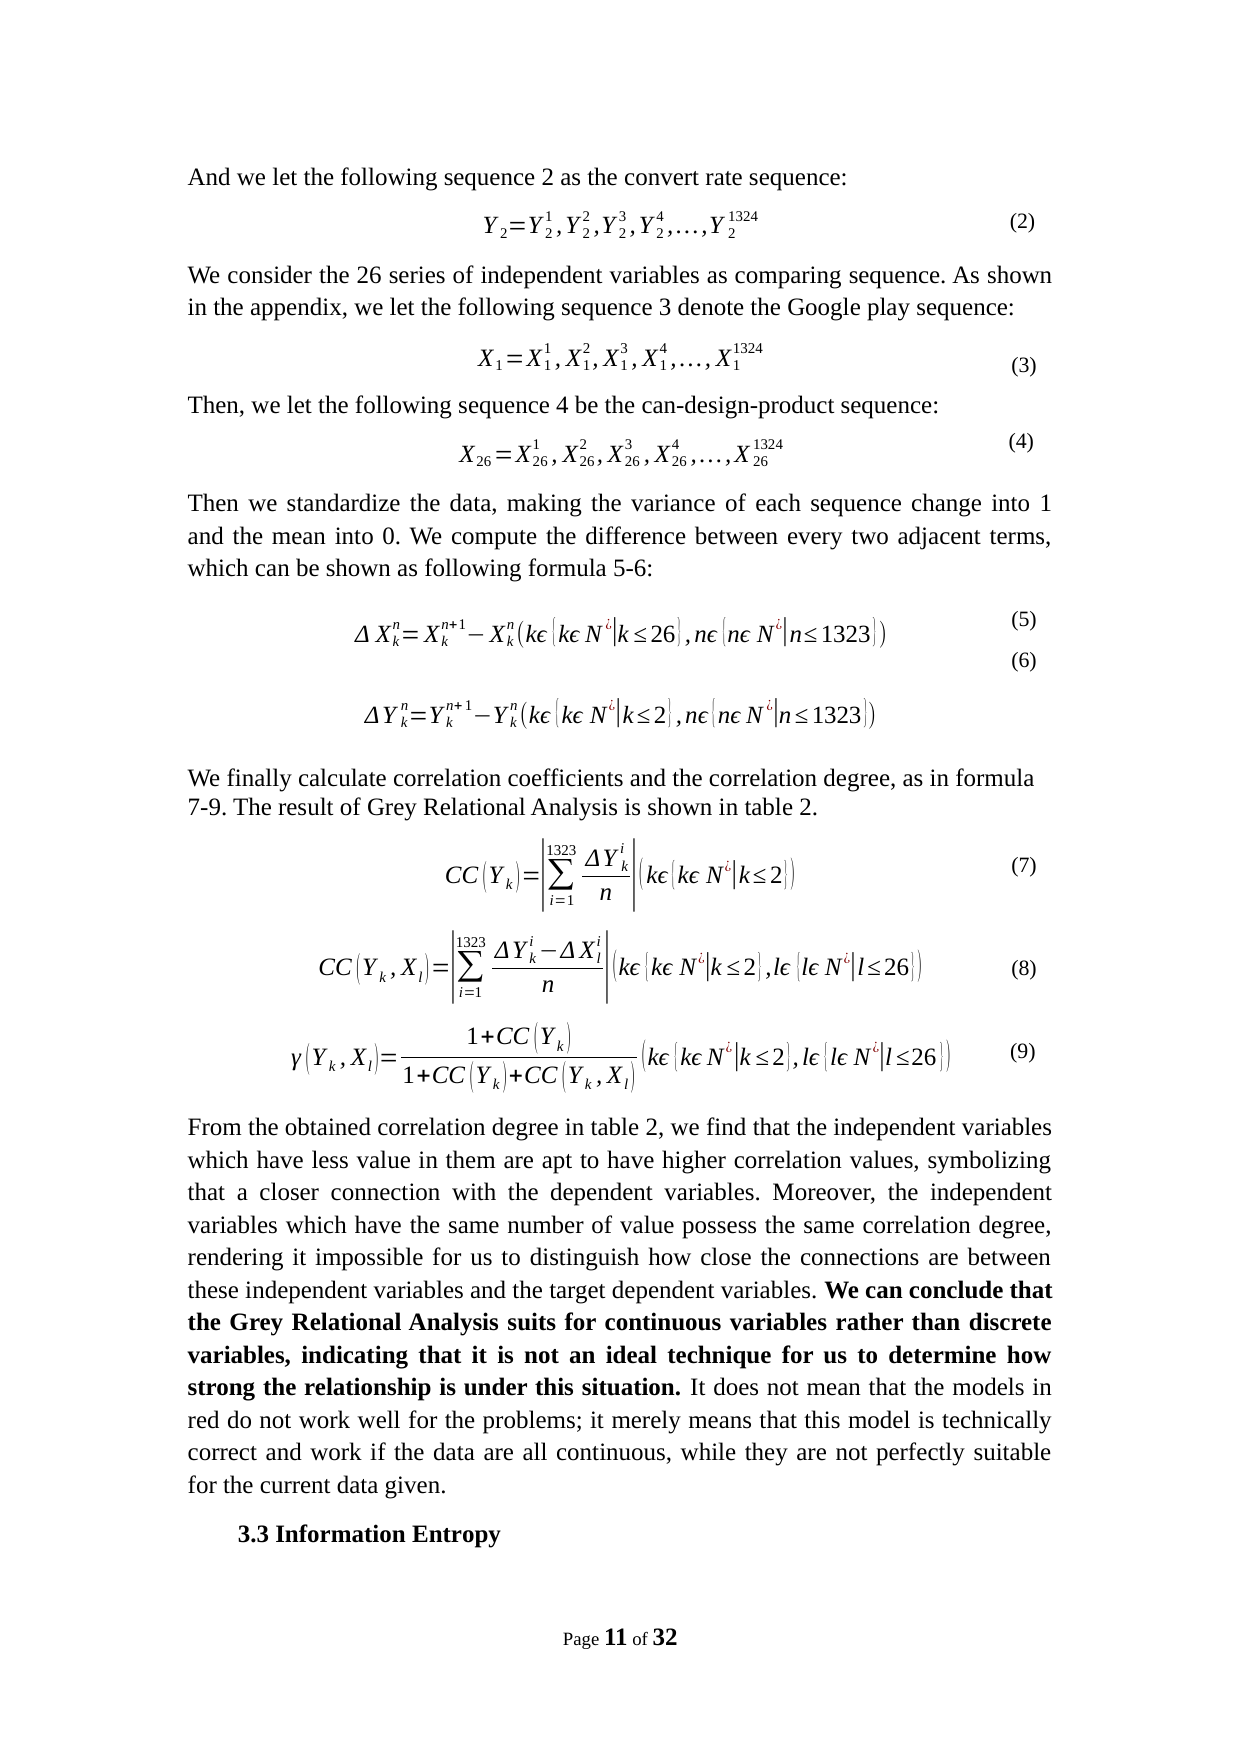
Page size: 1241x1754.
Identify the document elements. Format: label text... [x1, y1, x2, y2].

text And we let the following sequence 2 as the convert rate sequence: [187, 162, 1053, 191]
text We finally calculate correlation coefficients and the correlation degree, as in formula 7-9. The result of Grey Relational Analysis is shown in table 2. [187, 763, 1053, 820]
list Information Entropy [238, 1517, 1053, 1549]
text Then we standardize the data, making the variance of each sequence change into 1 and the mean into 0. We compute the difference between every two adjacent terms, which can be shown as following formula 5-6: [187, 487, 1053, 584]
text We consider the 26 series of independent variables as comparing sequence. As shown in the appendix, we let the following sequence 3 denote the Google play sequence: [187, 258, 1053, 323]
text Then, we let the following sequence 4 be the can-design-product sequence: [187, 391, 1053, 419]
text From the obtained correlation degree in table 2, we find that the independent variables which have less value in them are apt to have higher correlation values, symbolizing that a closer connection with the dependent variables. Moreover, the independent variables which have the same number of value possess the same correlation degree, rendering it impossible for us to distinguish how close the connections are between these independent variables and the target dependent variables. We can conclude that the Grey Relational Analysis suits for continuous variables rather than discrete variables, indicating that it is not an ideal technique for us to determine how strong the relationship is under this situation. It does not mean that the models in red do not work well for the problems; it merely means that this model is technically correct and work if the data are all continuous, while they are not perfectly suitable for the current data given. [187, 1111, 1053, 1501]
